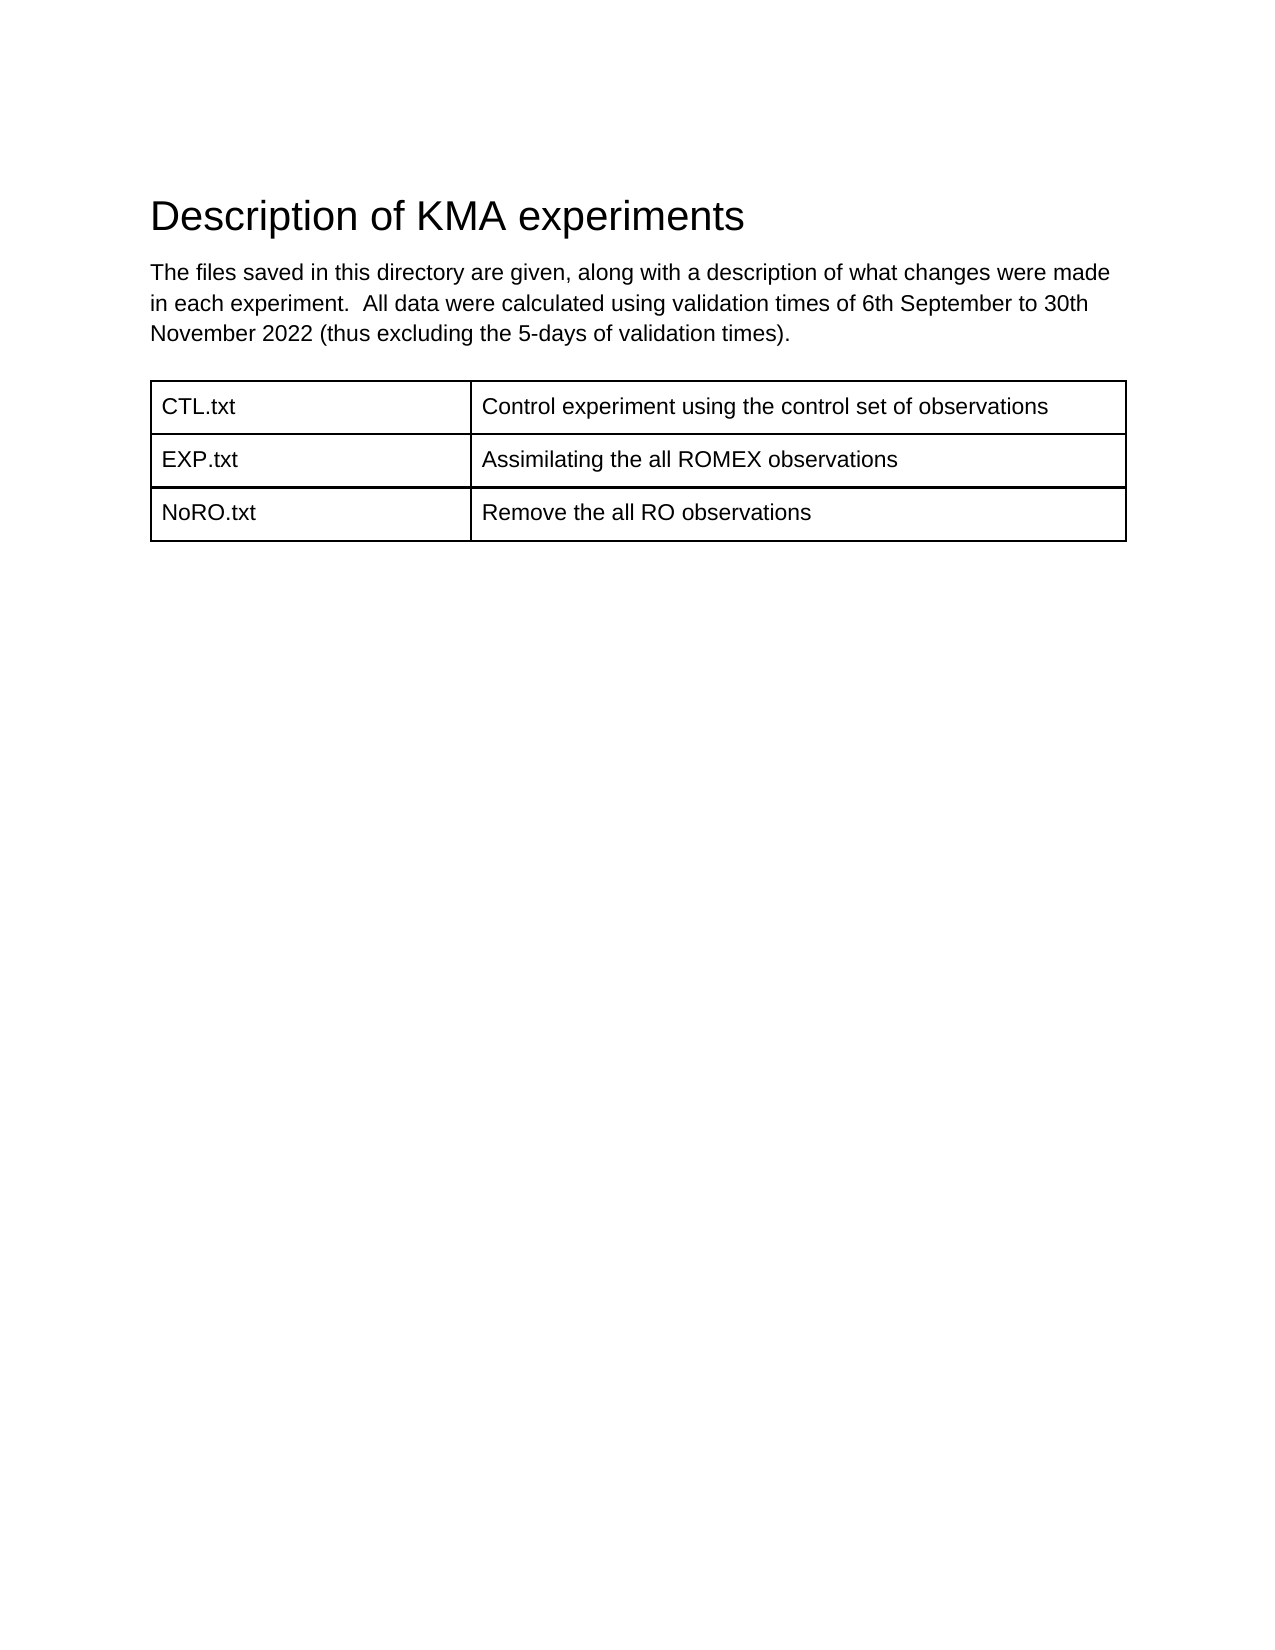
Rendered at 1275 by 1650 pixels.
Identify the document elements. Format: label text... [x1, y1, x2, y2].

table_cell Remove the all RO observations [472, 489, 1125, 539]
table_cell EXP.txt [152, 435, 470, 486]
table_cell Assimilating the all ROMEX observations [472, 435, 1125, 486]
table_header CTL.txt [152, 382, 470, 433]
table_header Control experiment using the control set of observations [472, 382, 1125, 433]
subtitle Description of KMA experiments [150, 192, 1125, 239]
table_cell NoRO.txt [152, 489, 470, 539]
text The files saved in this directory are given, along with a description of what changes were made in each experiment. All data were calculated using validation times of 6th September to 30th November 2022 (thus excluding the 5-days of validation times). [150, 259, 1125, 346]
